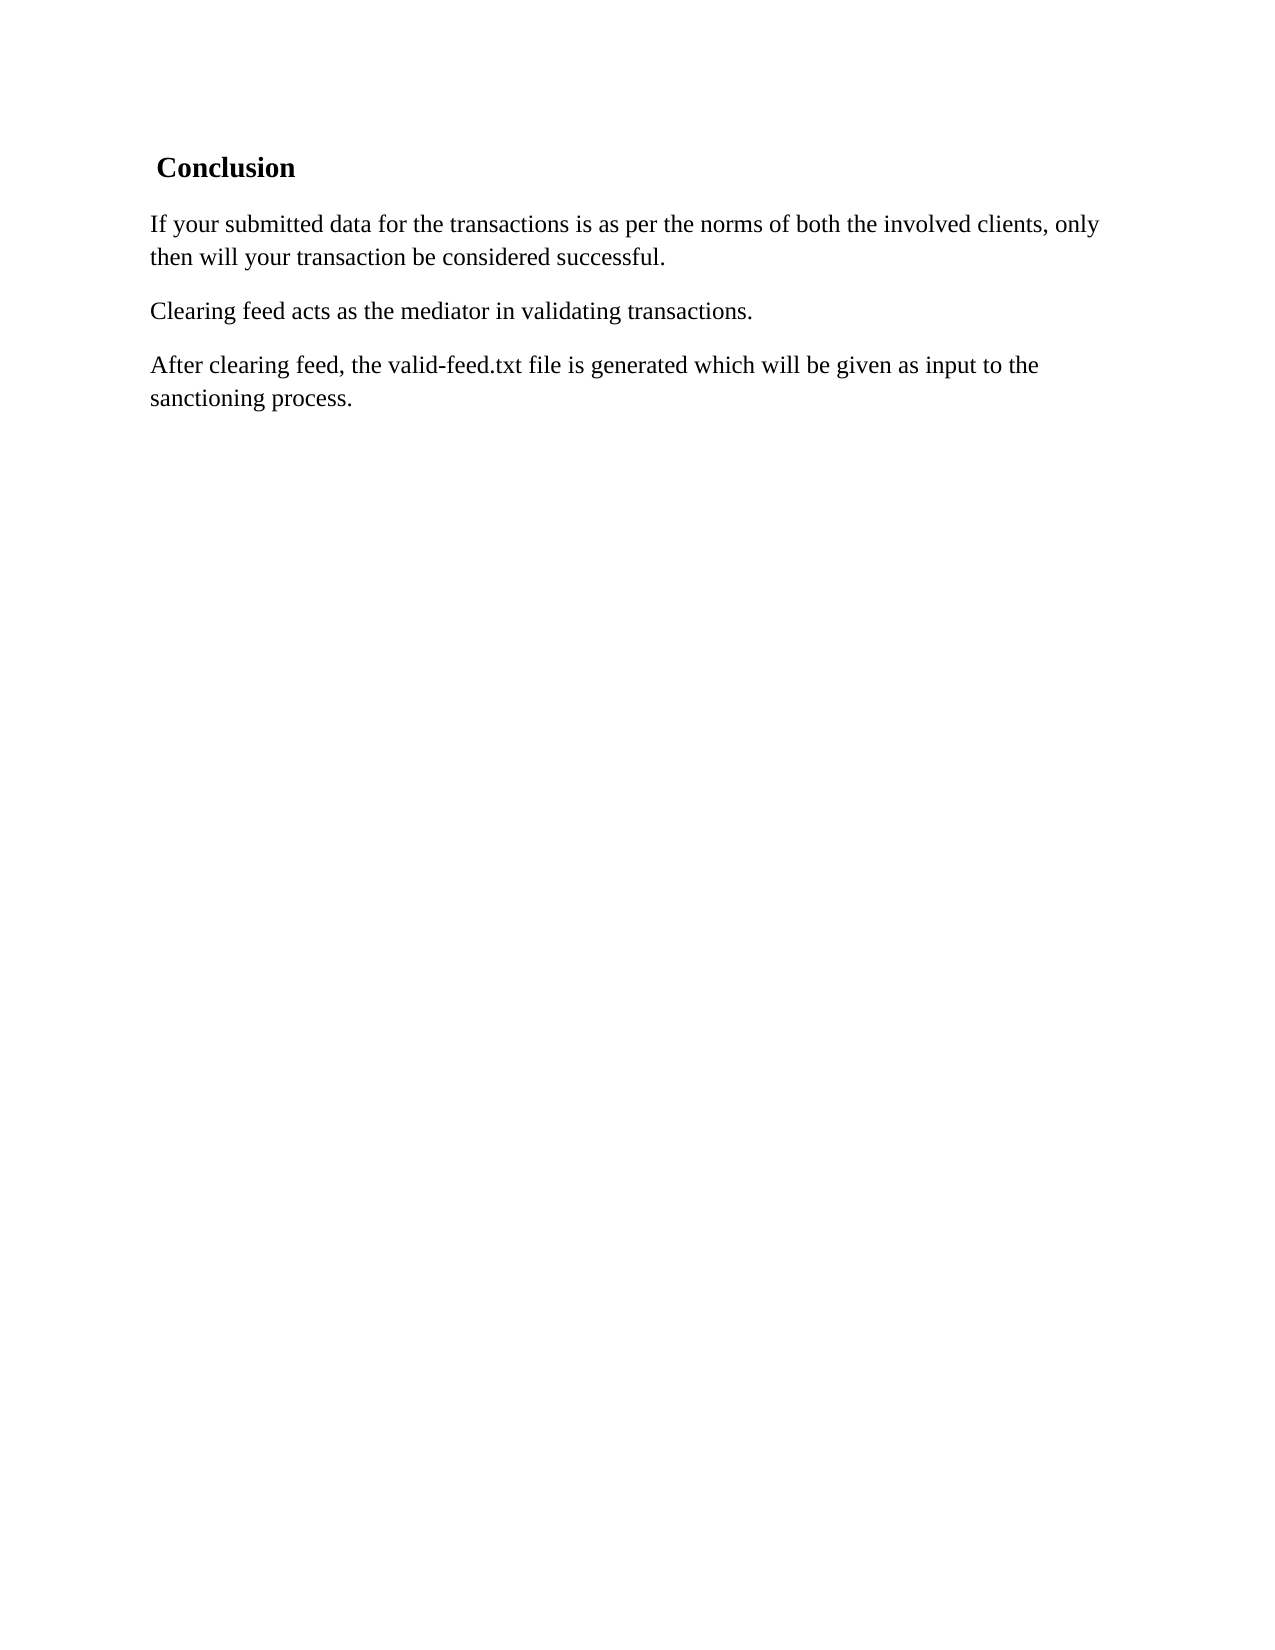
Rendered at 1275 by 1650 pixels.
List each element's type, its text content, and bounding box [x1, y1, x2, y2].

text If your submitted data for the transactions is as per the norms of both the involved clients, only then will your transaction be considered successful. [150, 209, 1125, 271]
text Clearing feed acts as the mediator in validating transactions. [150, 296, 1125, 325]
text After clearing feed, the valid-feed.txt file is generated which will be given as input to the sanctioning process. [150, 350, 1125, 412]
text Conclusion [150, 150, 1125, 183]
